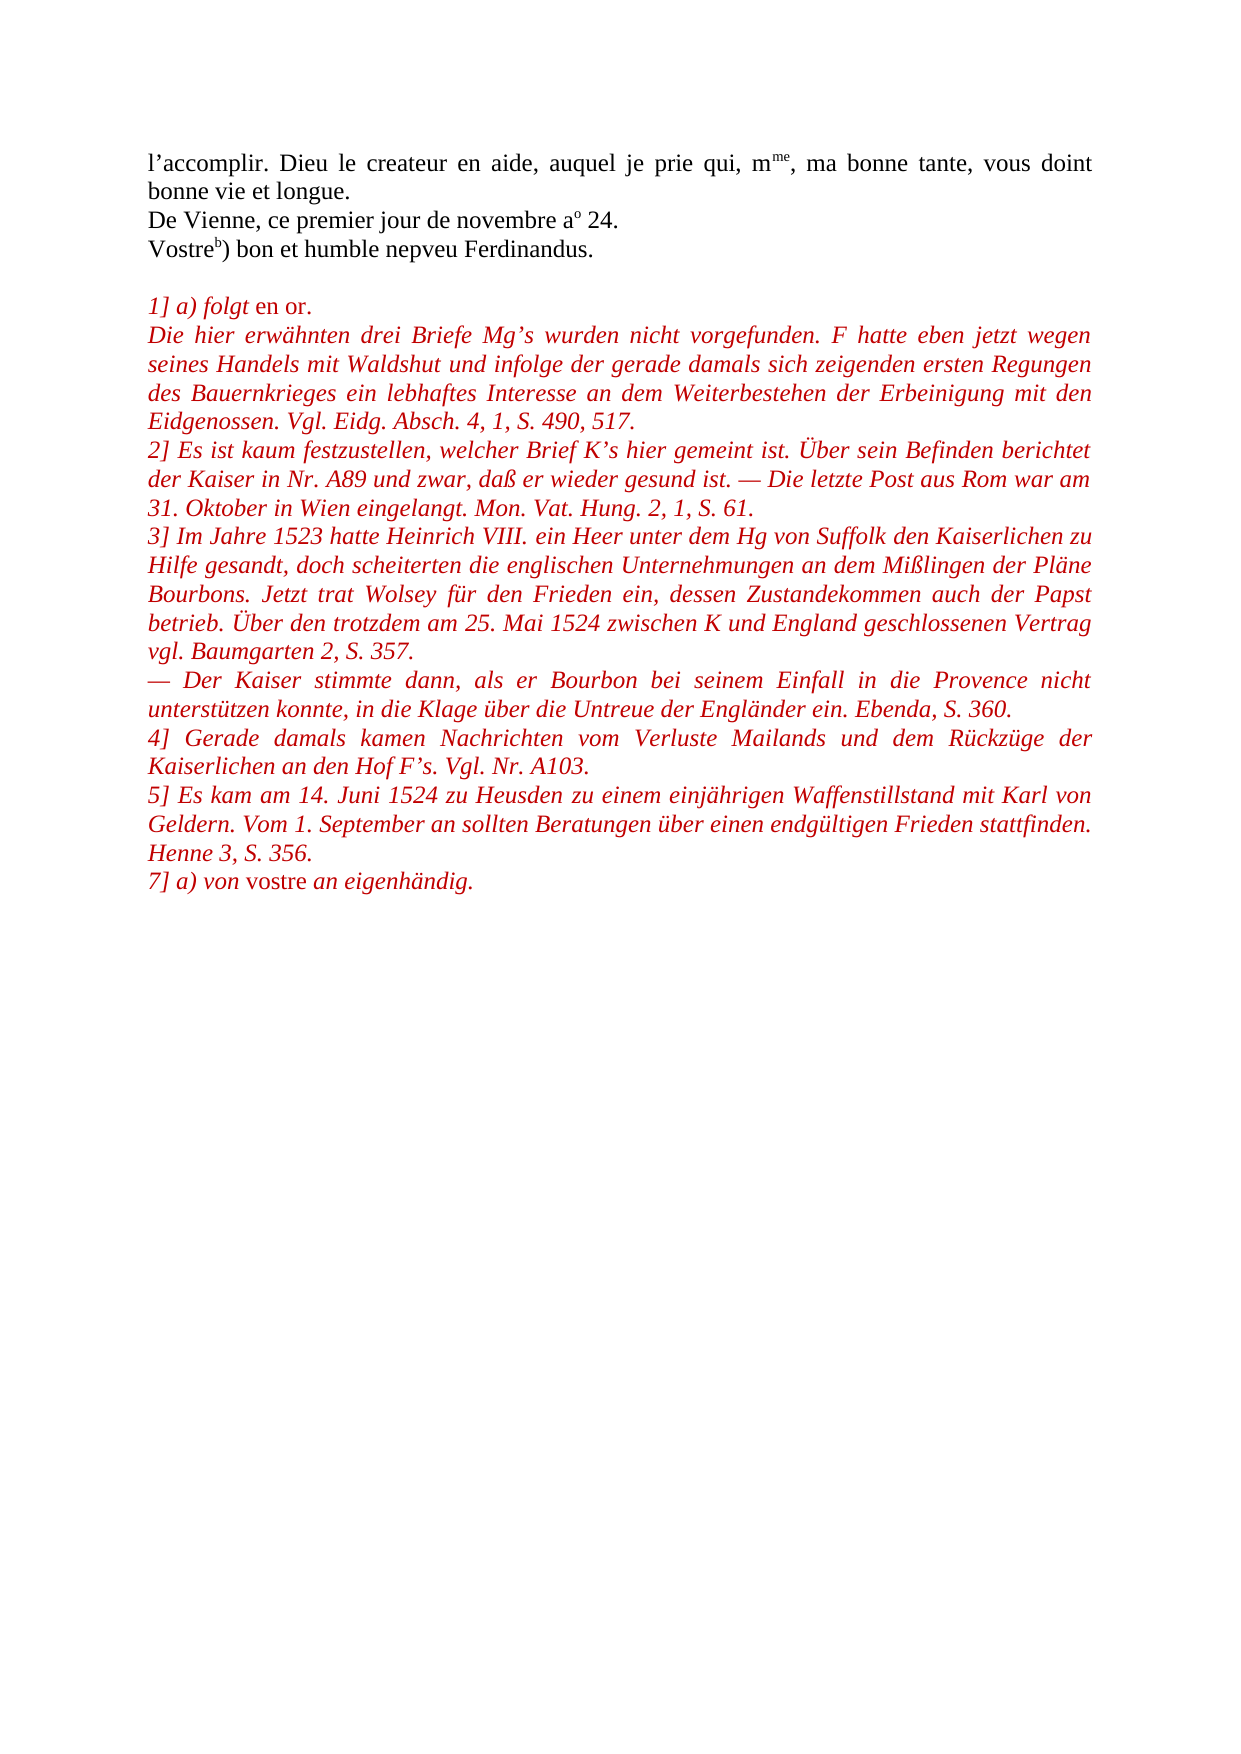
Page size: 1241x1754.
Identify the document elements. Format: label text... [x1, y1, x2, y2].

text — Der Kaiser stimmte dann, als er Bourbon bei seinem Einfall in die Provence nicht unterstützen konnte, in die Klage über die Untreue der Engländer ein. Ebenda, S. 360. [148, 665, 1093, 723]
text 1] a) folgt en or. [148, 291, 1093, 320]
text 7] a) von vostre an eigenhändig. [148, 866, 1093, 895]
text Die hier erwähnten drei Briefe Mg’s wurden nicht vorgefunden. F hatte eben jetzt wegen seines Handels mit Waldshut und infolge der gerade damals sich zeigenden ersten Regungen des Bauernkrieges ein lebhaftes Interesse an dem Weiterbestehen der Erbeinigung mit den Eidgenossen. Vgl. Eidg. Absch. 4, 1, S. 490, 517. [148, 320, 1093, 435]
text De Vienne, ce premier jour de novembre ao 24. [148, 205, 1093, 234]
text 2] Es ist kaum festzustellen, welcher Brief K’s hier gemeint ist. Über sein Befinden berichtet der Kaiser in Nr. A89 und zwar, daß er wieder gesund ist. — Die letzte Post aus Rom war am 31. Oktober in Wien eingelangt. Mon. Vat. Hung. 2, 1, S. 61. [148, 435, 1093, 521]
text Vostreb) bon et humble nepveu Ferdinandus. [148, 234, 1093, 263]
text 4] Gerade damals kamen Nachrichten vom Verluste Mailands und dem Rückzüge der Kaiserlichen an den Hof F’s. Vgl. Nr. A103. [148, 723, 1093, 780]
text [148, 148, 1093, 205]
text 5] Es kam am 14. Juni 1524 zu Heusden zu einem einjährigen Waffenstillstand mit Karl von Geldern. Vom 1. September an sollten Beratungen über einen endgültigen Frieden stattfinden. Henne 3, S. 356. [148, 780, 1093, 866]
text 3] Im Jahre 1523 hatte Heinrich VIII. ein Heer unter dem Hg von Suffolk den Kaiserlichen zu Hilfe gesandt, doch scheiterten die englischen Unternehmungen an dem Mißlingen der Pläne Bourbons. Jetzt trat Wolsey für den Frieden ein, dessen Zustandekommen auch der Papst betrieb. Über den trotzdem am 25. Mai 1524 zwischen K und England geschlossenen Vertrag vgl. Baumgarten 2, S. 357. [148, 521, 1093, 665]
